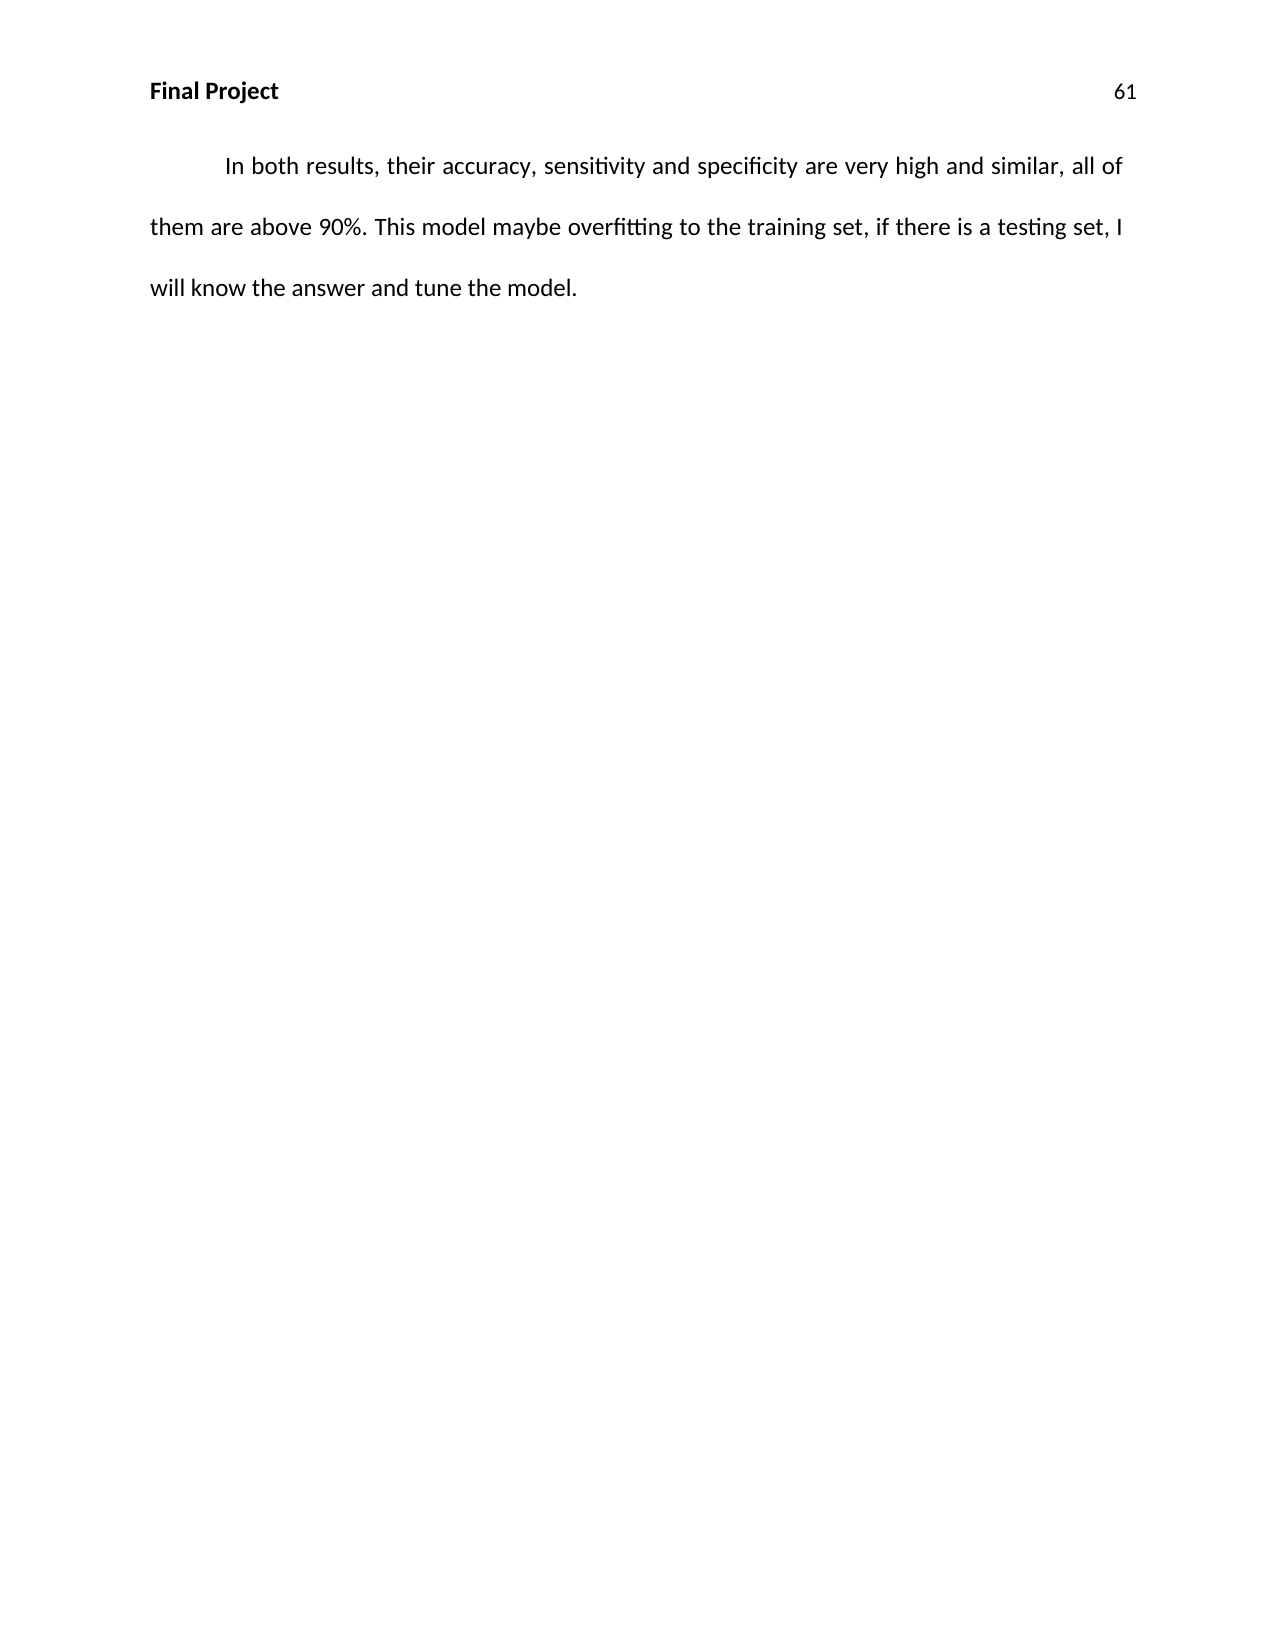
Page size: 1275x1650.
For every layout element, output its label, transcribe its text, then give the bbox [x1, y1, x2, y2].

text In both results, their accuracy, sensitivity and specificity are very high and similar, all of them are above 90%. This model maybe overfitting to the training set, if there is a testing set, I will know the answer and tune the model. [150, 150, 1125, 303]
